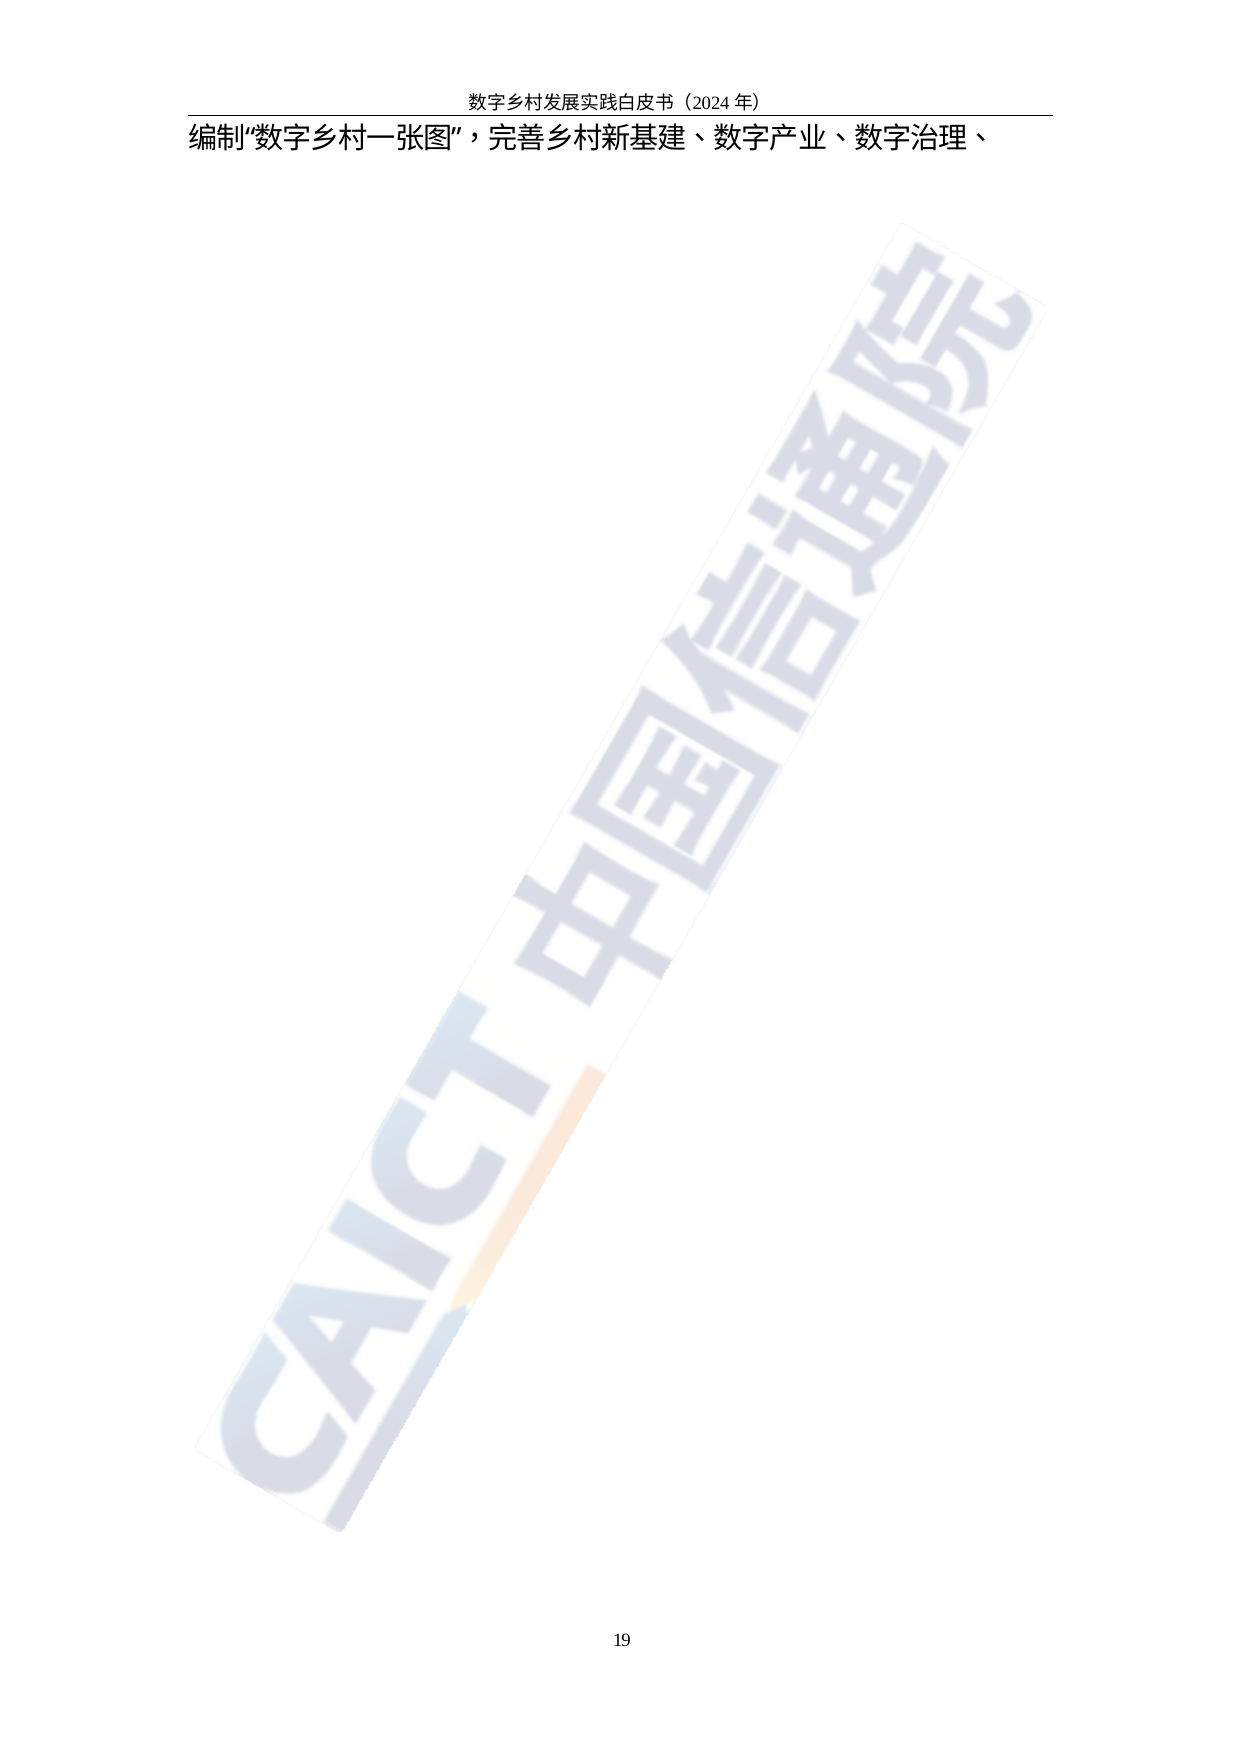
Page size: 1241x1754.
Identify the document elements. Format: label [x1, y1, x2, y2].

picture [194, 222, 1047, 1532]
text [188, 118, 1062, 157]
